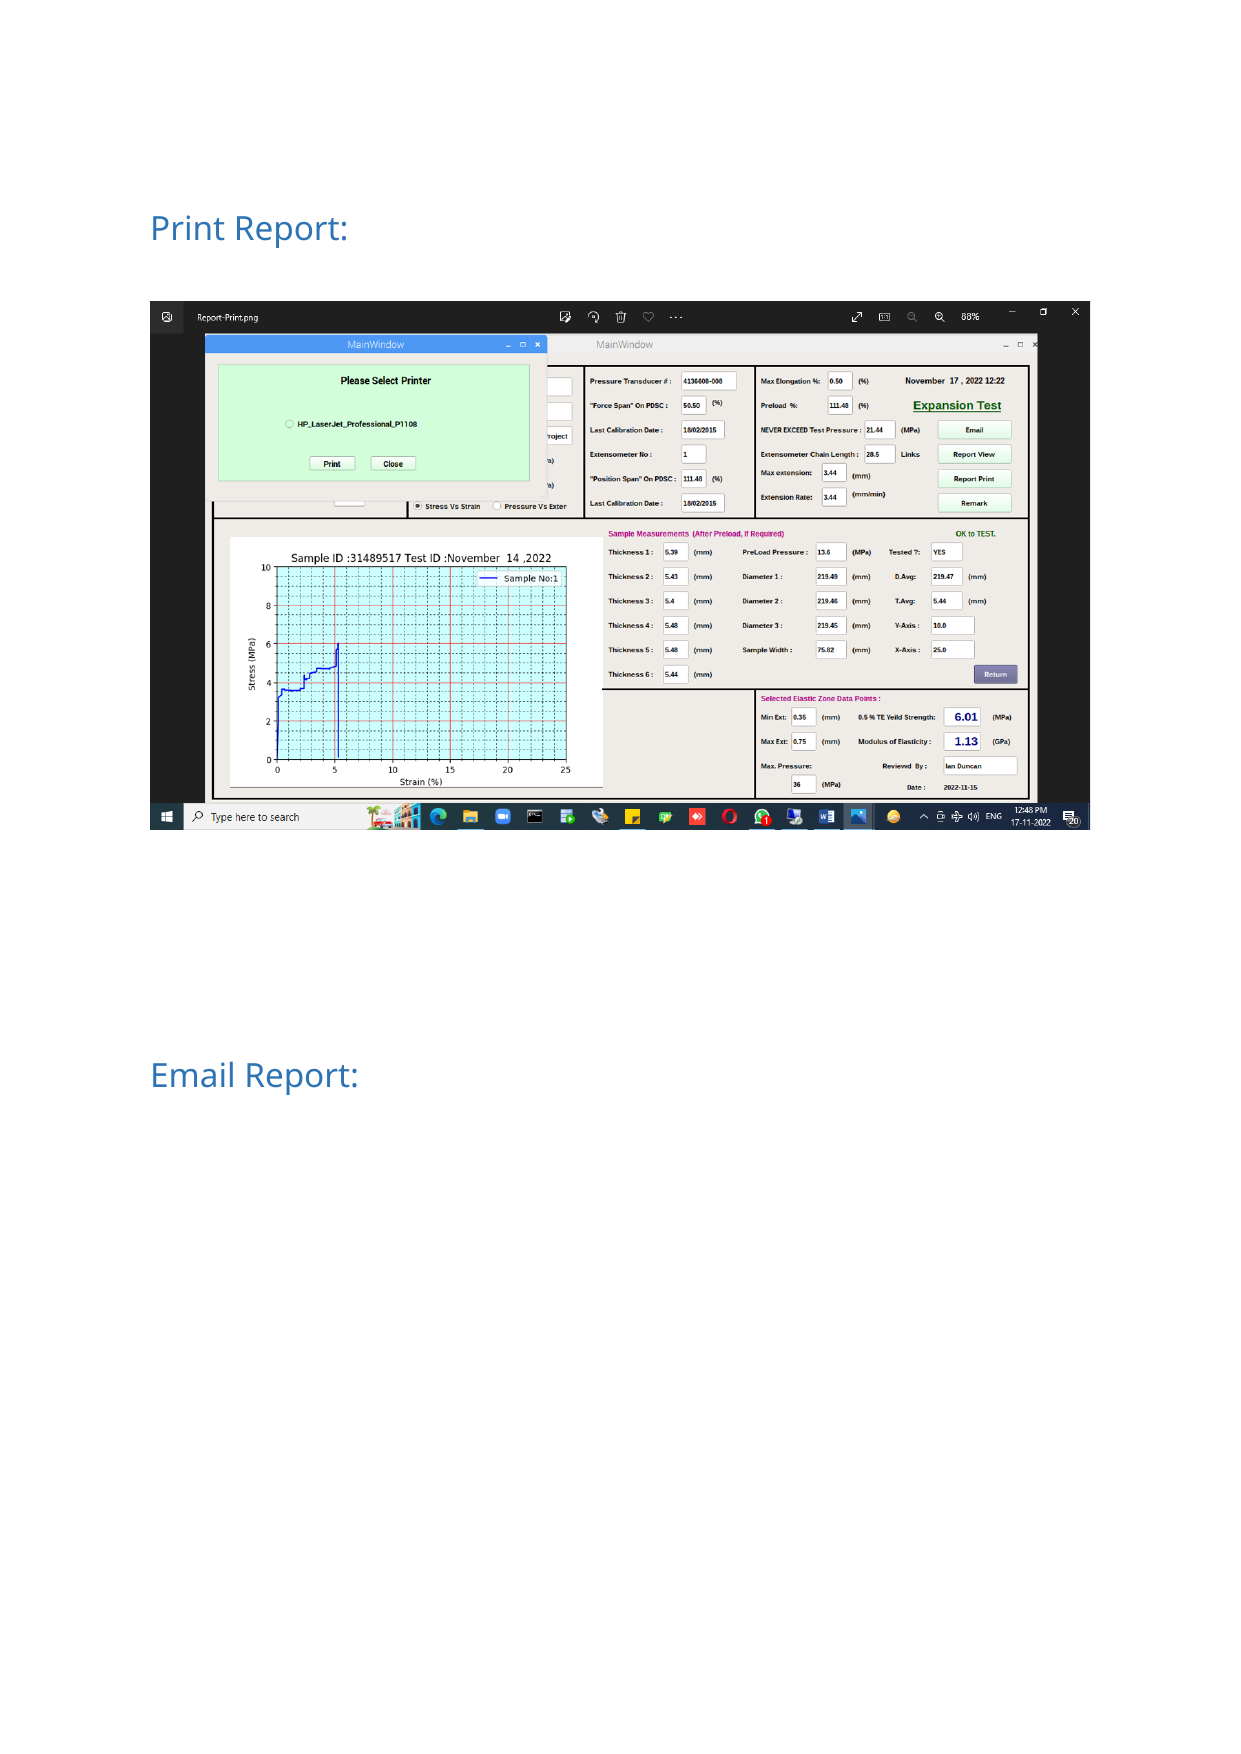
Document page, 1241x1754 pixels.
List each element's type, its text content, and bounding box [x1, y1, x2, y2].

subtitle Email Report: [150, 1052, 1090, 1097]
picture [150, 301, 1091, 830]
subtitle Print Report: [150, 205, 1090, 251]
